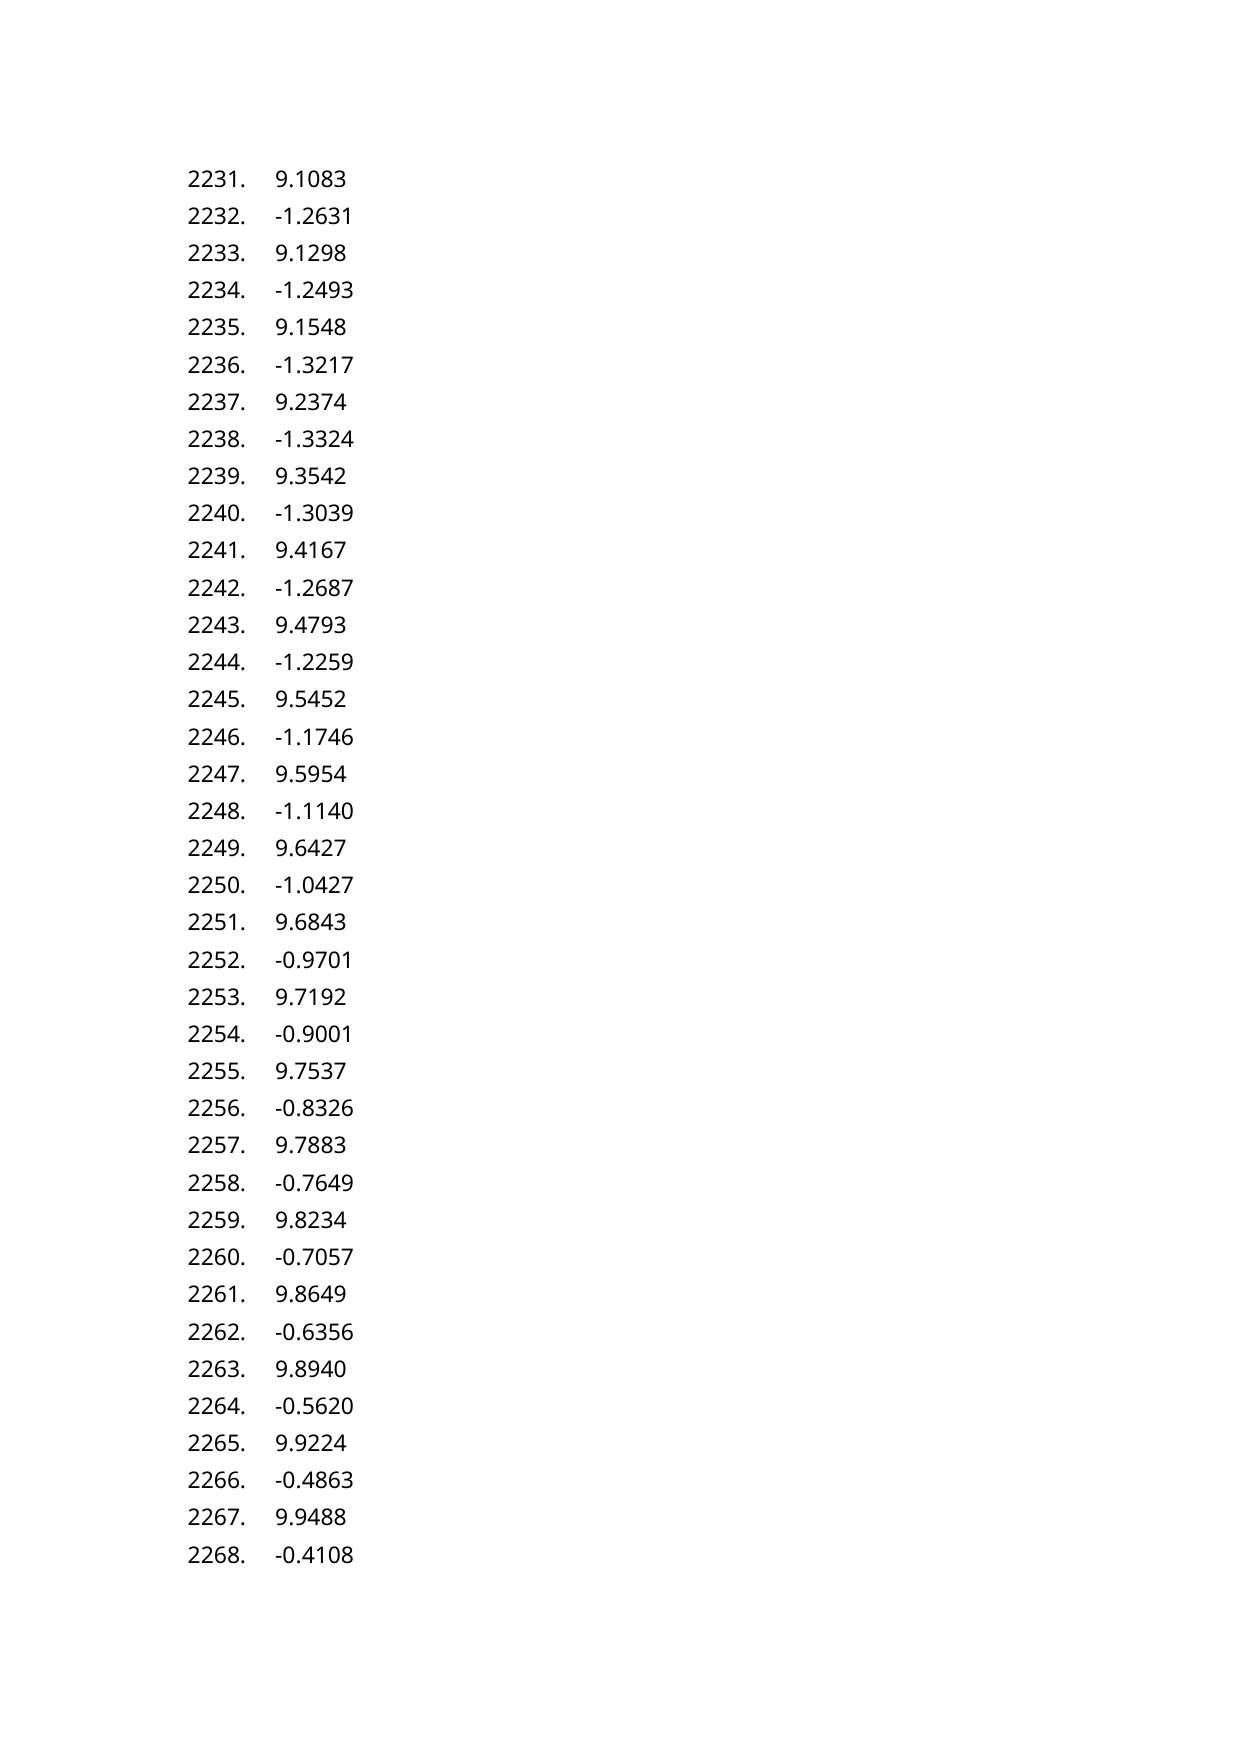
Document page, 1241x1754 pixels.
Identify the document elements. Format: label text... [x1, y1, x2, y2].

list -1.1746 [187, 720, 1053, 752]
list -0.9701 [187, 943, 1053, 975]
list 9.4167 [187, 534, 1053, 566]
list -0.8326 [187, 1092, 1053, 1124]
list 9.5954 [187, 757, 1053, 789]
list 9.5452 [187, 683, 1053, 715]
list 9.7192 [187, 980, 1053, 1013]
list -1.3039 [187, 497, 1053, 529]
list -1.3217 [187, 348, 1053, 380]
list -0.4108 [187, 1538, 1053, 1570]
list 9.4793 [187, 608, 1053, 641]
list -0.4863 [187, 1463, 1053, 1496]
list -1.2493 [187, 273, 1053, 306]
list 9.6427 [187, 831, 1053, 864]
list 9.3542 [187, 459, 1053, 492]
list -1.2259 [187, 645, 1053, 678]
list -0.6356 [187, 1315, 1053, 1347]
list 9.9224 [187, 1426, 1053, 1459]
list -1.0427 [187, 868, 1053, 901]
list 9.8649 [187, 1278, 1053, 1310]
list -0.7649 [187, 1166, 1053, 1198]
list -1.2631 [187, 199, 1053, 232]
list 9.7537 [187, 1054, 1053, 1087]
list 9.8940 [187, 1352, 1053, 1384]
list -1.2687 [187, 571, 1053, 603]
list 9.1548 [187, 311, 1053, 343]
list -1.3324 [187, 422, 1053, 455]
list 9.6843 [187, 906, 1053, 938]
list 9.1298 [187, 236, 1053, 269]
list 9.7883 [187, 1129, 1053, 1161]
list 9.1083 [187, 162, 1053, 194]
list -1.1140 [187, 794, 1053, 827]
list -0.5620 [187, 1389, 1053, 1422]
list 9.8234 [187, 1203, 1053, 1236]
list 9.9488 [187, 1501, 1053, 1533]
list 9.2374 [187, 385, 1053, 418]
list -0.7057 [187, 1240, 1053, 1273]
list -0.9001 [187, 1017, 1053, 1050]
